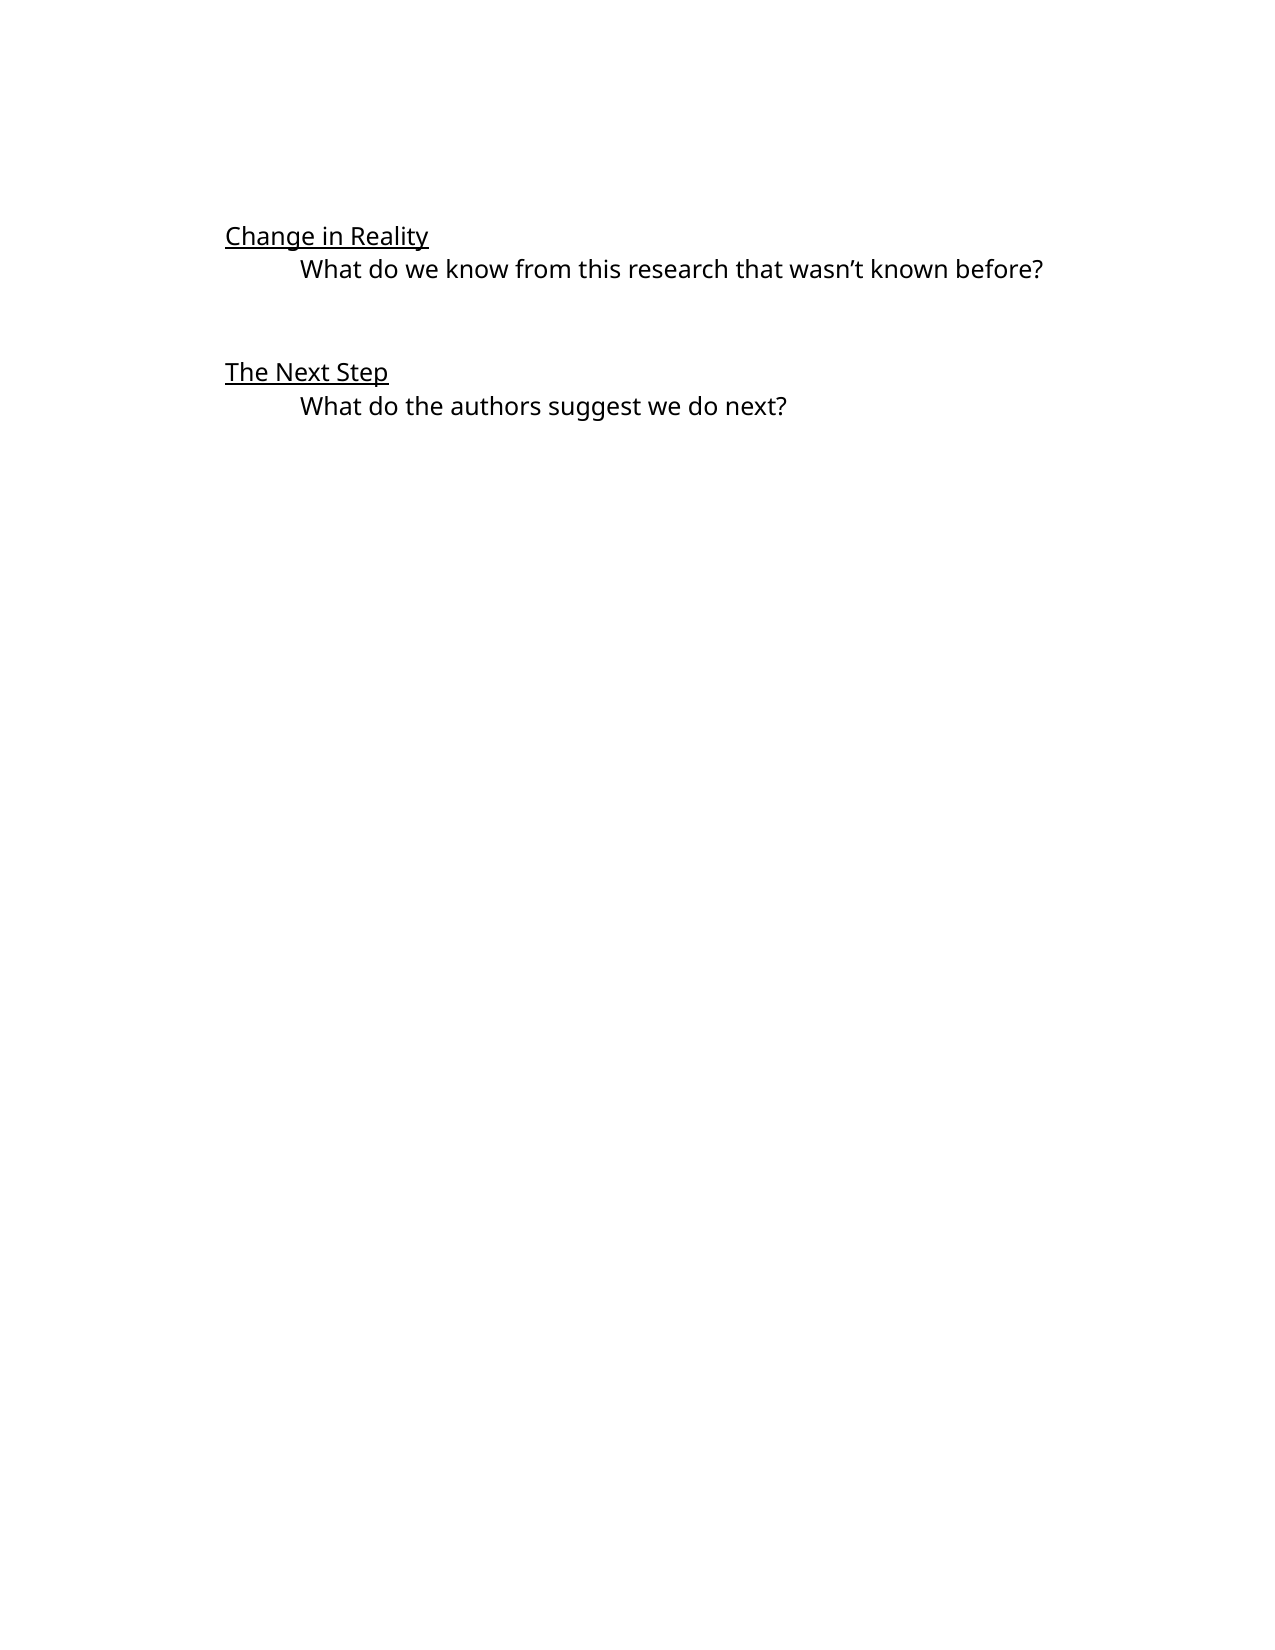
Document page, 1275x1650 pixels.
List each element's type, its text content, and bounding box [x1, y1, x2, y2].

text The Next Step [150, 354, 1125, 388]
text What do the authors suggest we do next? [150, 388, 1125, 422]
text What do we know from this research that wasn’t known before? [150, 252, 1125, 286]
text Change in Reality [150, 218, 1125, 252]
